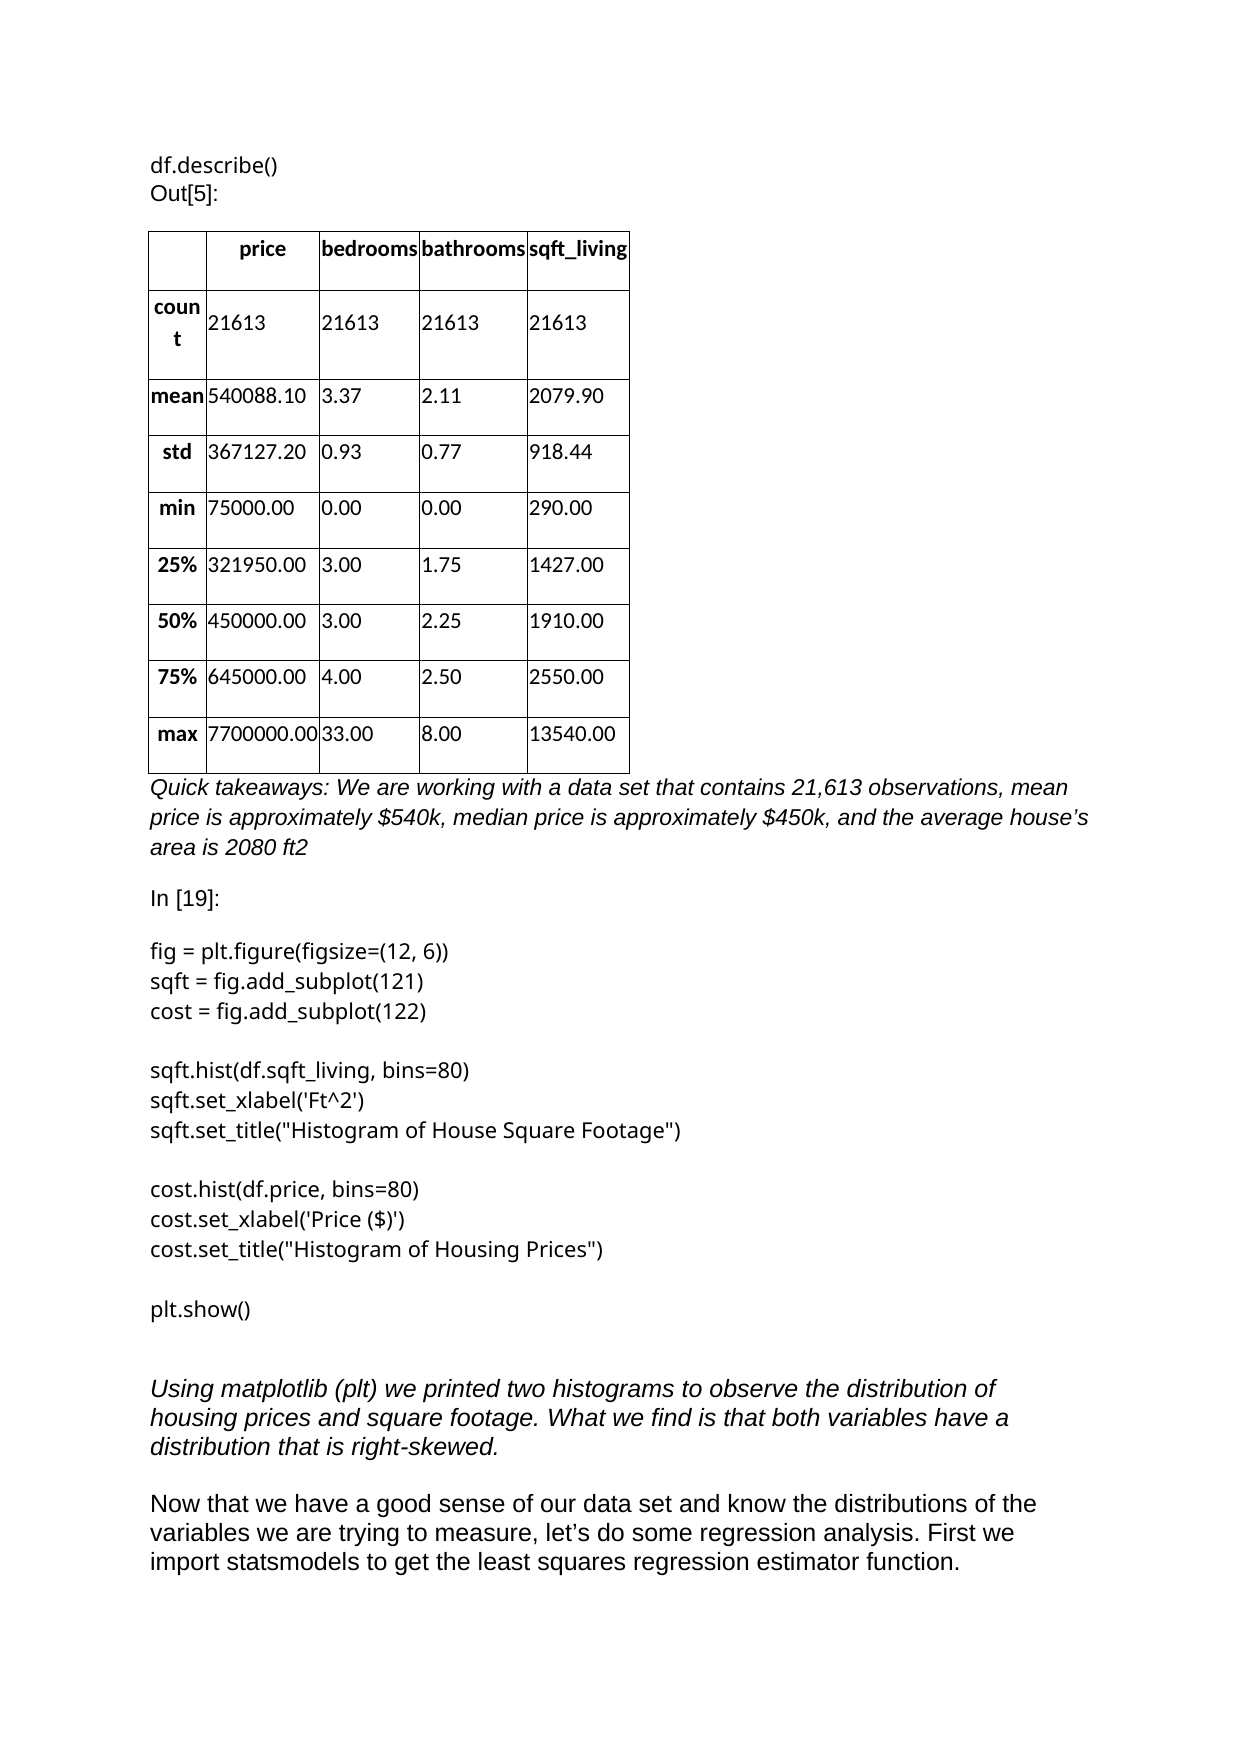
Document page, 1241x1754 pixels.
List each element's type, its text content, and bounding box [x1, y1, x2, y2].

table_cell 3.37 [320, 380, 419, 435]
table_header [149, 232, 206, 290]
table_cell 1910.00 [528, 605, 629, 660]
table_cell 2550.00 [528, 661, 629, 717]
table_cell 2.50 [420, 661, 527, 717]
text cost.hist(df.price, bins=80) [150, 1174, 1090, 1204]
table_cell 8.00 [420, 718, 527, 773]
table_cell 3.00 [320, 549, 419, 604]
text In [19]: [150, 885, 1090, 911]
text df.describe() [150, 150, 1090, 180]
table_cell 2079.90 [528, 380, 629, 435]
table_cell 13540.00 [528, 718, 629, 773]
table_cell 25% [149, 549, 206, 604]
table_cell 75000.00 [207, 493, 319, 548]
table_cell 2.11 [420, 380, 527, 435]
table_cell 540088.10 [207, 380, 319, 435]
table_cell 1427.00 [528, 549, 629, 604]
table_cell 367127.20 [207, 436, 319, 491]
table_header price [207, 232, 319, 290]
text plt.show() [150, 1294, 1090, 1323]
text fig = plt.figure(figsize=(12, 6)) [150, 936, 1090, 966]
table_header bathrooms [420, 232, 527, 290]
text sqft.hist(df.sqft_living, bins=80) [150, 1055, 1090, 1085]
table_cell 21613 [320, 291, 419, 379]
table_cell 0.93 [320, 436, 419, 491]
text Out[5]: [150, 180, 1090, 206]
table_cell count [149, 291, 206, 379]
text sqft.set_xlabel('Ft^2') [150, 1085, 1090, 1115]
table_cell 450000.00 [207, 605, 319, 660]
table_cell 918.44 [528, 436, 629, 491]
table_cell 290.00 [528, 493, 629, 548]
table_cell 7700000.00 [207, 718, 319, 773]
table_header sqft_living [528, 232, 629, 290]
table_cell 0.00 [420, 493, 527, 548]
table_cell 1.75 [420, 549, 527, 604]
table_cell 645000.00 [207, 661, 319, 717]
table_cell 0.00 [320, 493, 419, 548]
table_cell 21613 [420, 291, 527, 379]
table_header bedrooms [320, 232, 419, 290]
table_cell 0.77 [420, 436, 527, 491]
table_cell min [149, 493, 206, 548]
table_cell 21613 [528, 291, 629, 379]
table_cell mean [149, 380, 206, 435]
text Quick takeaways: We are working with a data set that contains 21,613 observations, mean price is approximately $540k, median price is approximately $450k, and the average house’s area is 2080 ft2 [150, 774, 1090, 860]
table_cell max [149, 718, 206, 773]
table_cell std [149, 436, 206, 491]
text cost.set_xlabel('Price ($)') [150, 1204, 1090, 1234]
table_cell 50% [149, 605, 206, 660]
text sqft.set_title("Histogram of House Square Footage") [150, 1115, 1090, 1145]
table_cell 33.00 [320, 718, 419, 773]
table_cell 3.00 [320, 605, 419, 660]
table_cell 75% [149, 661, 206, 717]
table_cell 321950.00 [207, 549, 319, 604]
table_cell 2.25 [420, 605, 527, 660]
table_cell 21613 [207, 291, 319, 379]
table_cell 4.00 [320, 661, 419, 717]
text sqft = fig.add_subplot(121) [150, 966, 1090, 996]
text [150, 1374, 1090, 1576]
text cost = fig.add_subplot(122) [150, 996, 1090, 1026]
text cost.set_title("Histogram of Housing Prices") [150, 1234, 1090, 1264]
